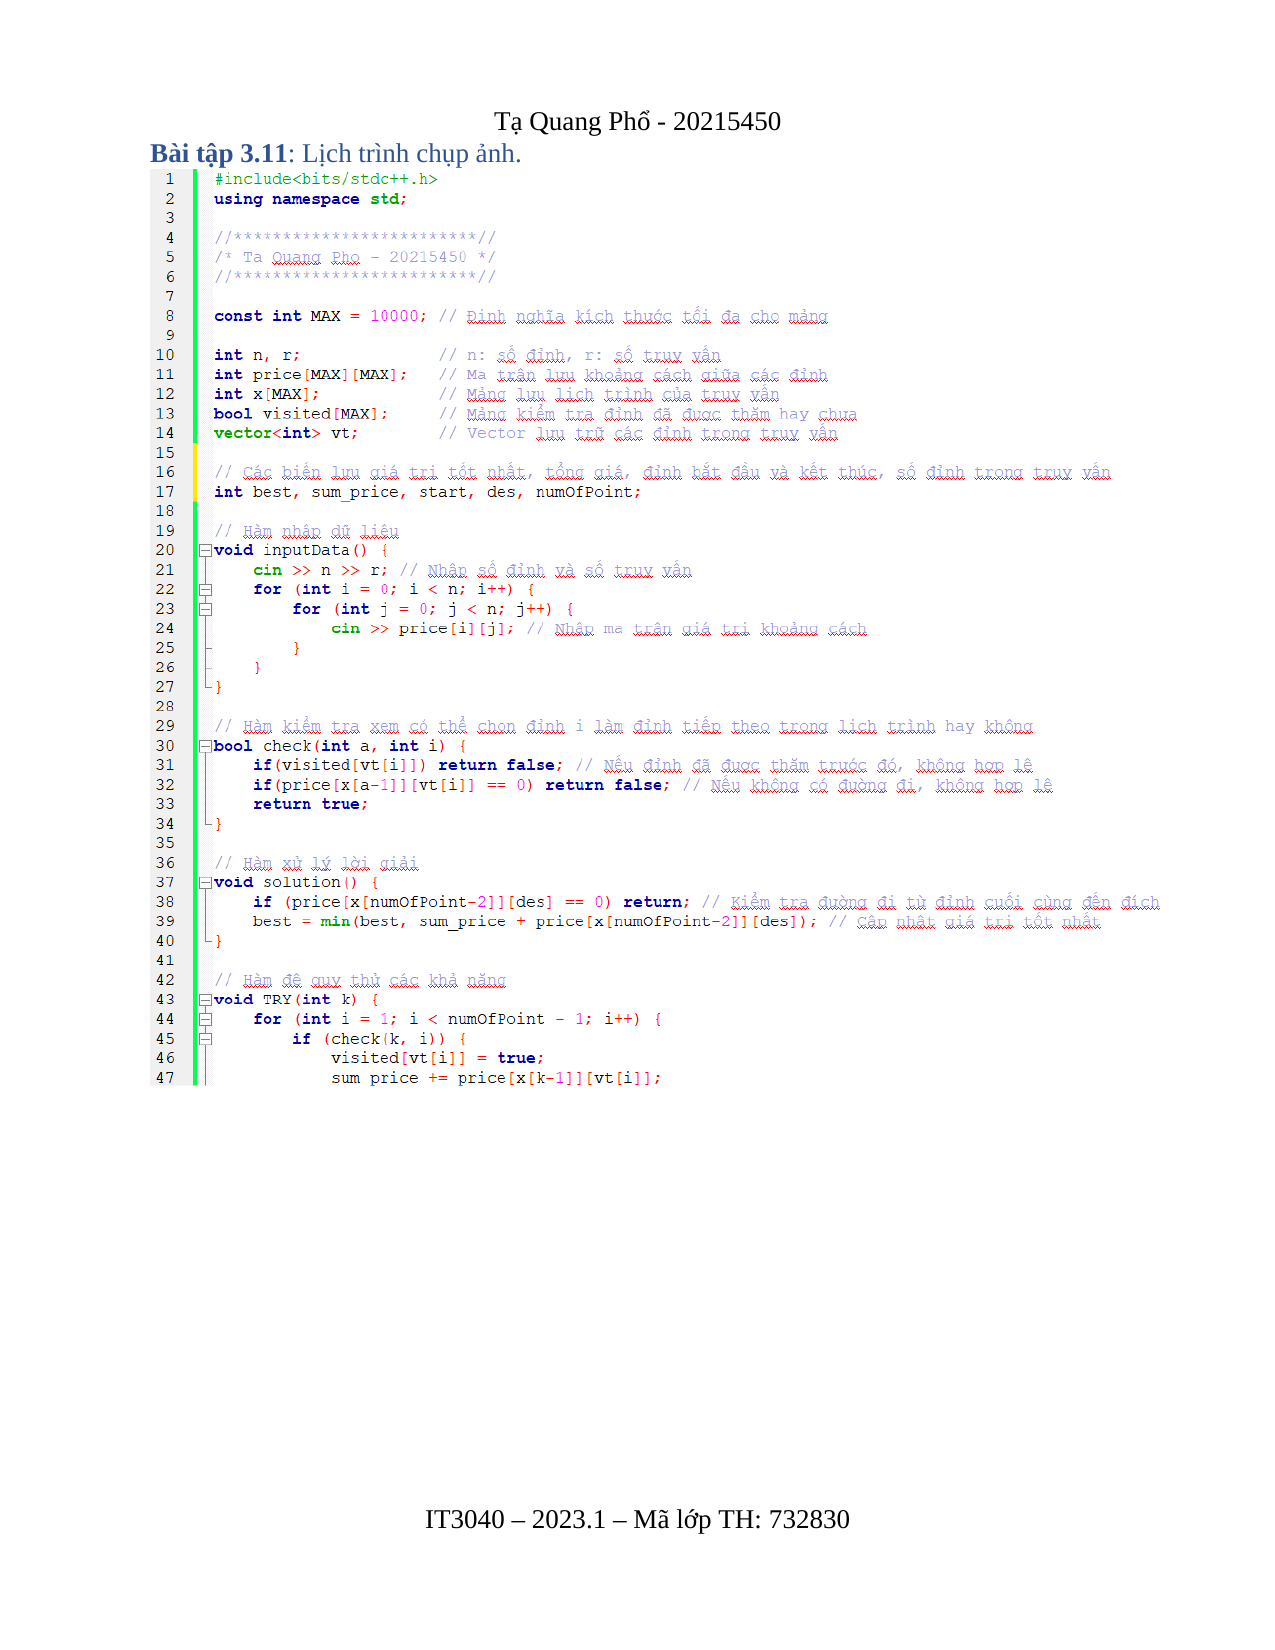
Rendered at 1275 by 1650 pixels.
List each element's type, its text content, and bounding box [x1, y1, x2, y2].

text Bài tập 3.11: Lịch trình chụp ảnh. [150, 137, 1125, 168]
picture [150, 169, 1171, 1086]
